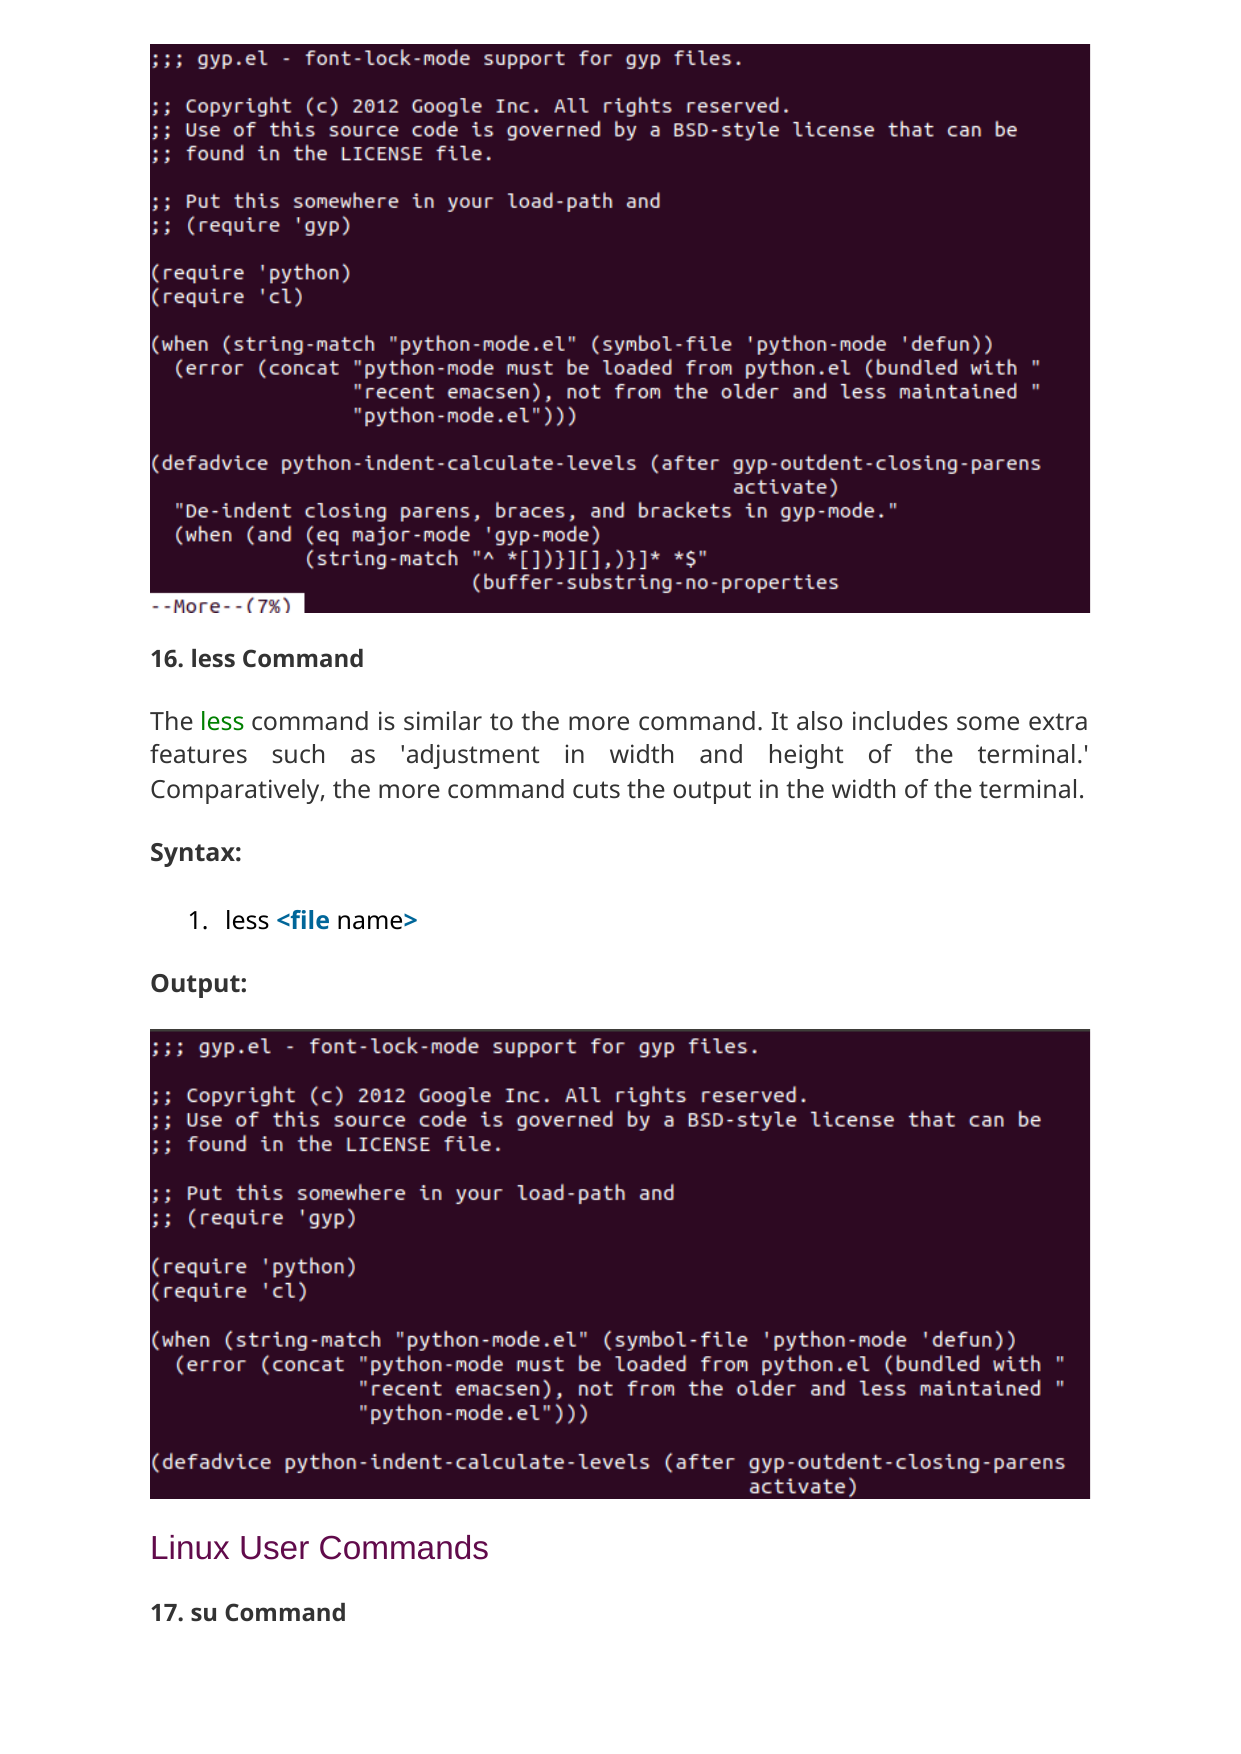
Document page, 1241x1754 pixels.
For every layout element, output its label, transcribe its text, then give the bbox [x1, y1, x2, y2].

picture [150, 1029, 1091, 1499]
text Syntax: [150, 834, 1090, 868]
picture [150, 44, 1091, 613]
list less <file name> [187, 898, 1090, 937]
text The less command is similar to the more command. It also includes some extra features such as 'adjustment in width and height of the terminal.' Comparatively, the more command cuts the output in the width of the terminal. [150, 703, 1090, 805]
text 17. su Command [150, 1595, 1090, 1628]
text Linux User Commands [150, 1528, 1090, 1566]
text Output: [150, 966, 1090, 1000]
text 16. less Command [150, 641, 1090, 674]
